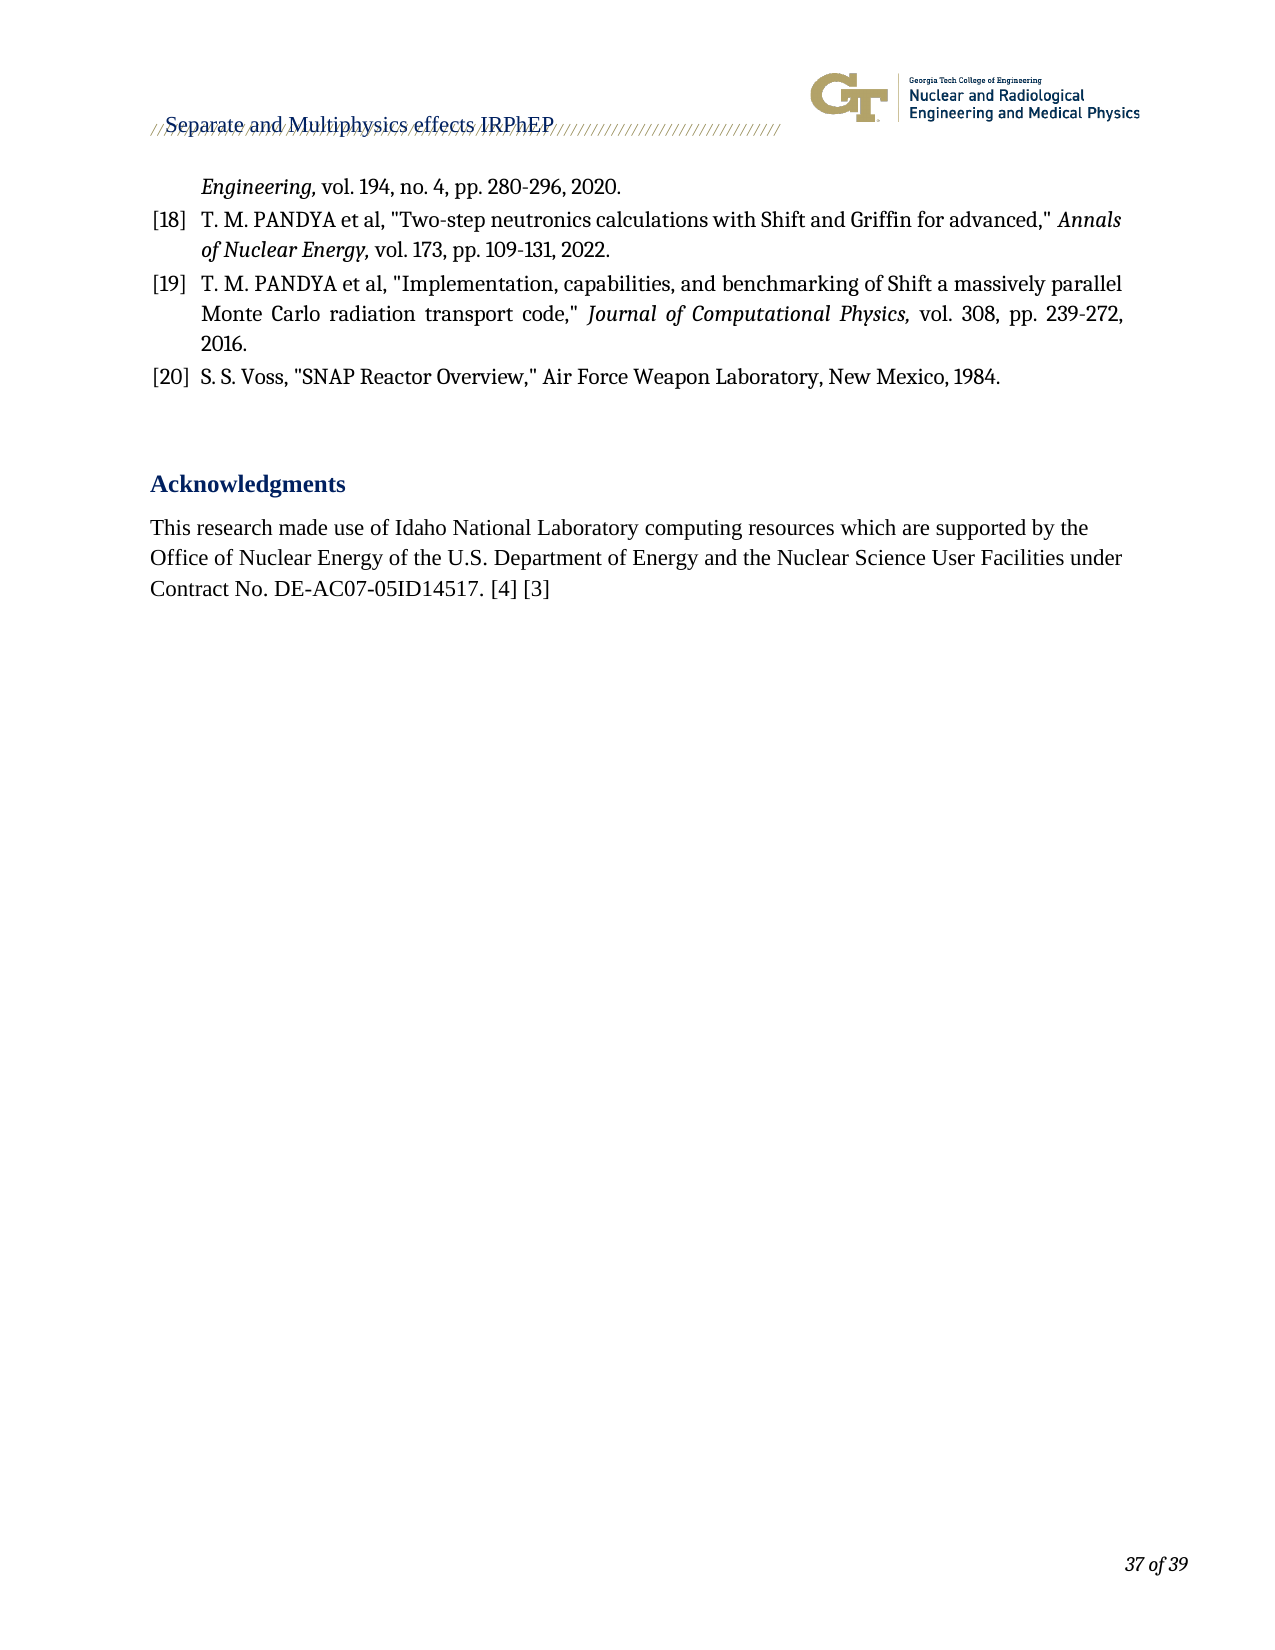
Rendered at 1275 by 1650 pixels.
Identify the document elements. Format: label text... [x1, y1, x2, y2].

picture [810, 73, 1140, 122]
text This research made use of Idaho National Laboratory computing resources which are supported by the Office of Nuclear Energy of the U.S. Department of Energy and the Nuclear Science User Facilities under Contract No. DE-AC07-05ID14517. [150, 514, 1125, 601]
subtitle Acknowledgments [150, 469, 1125, 497]
